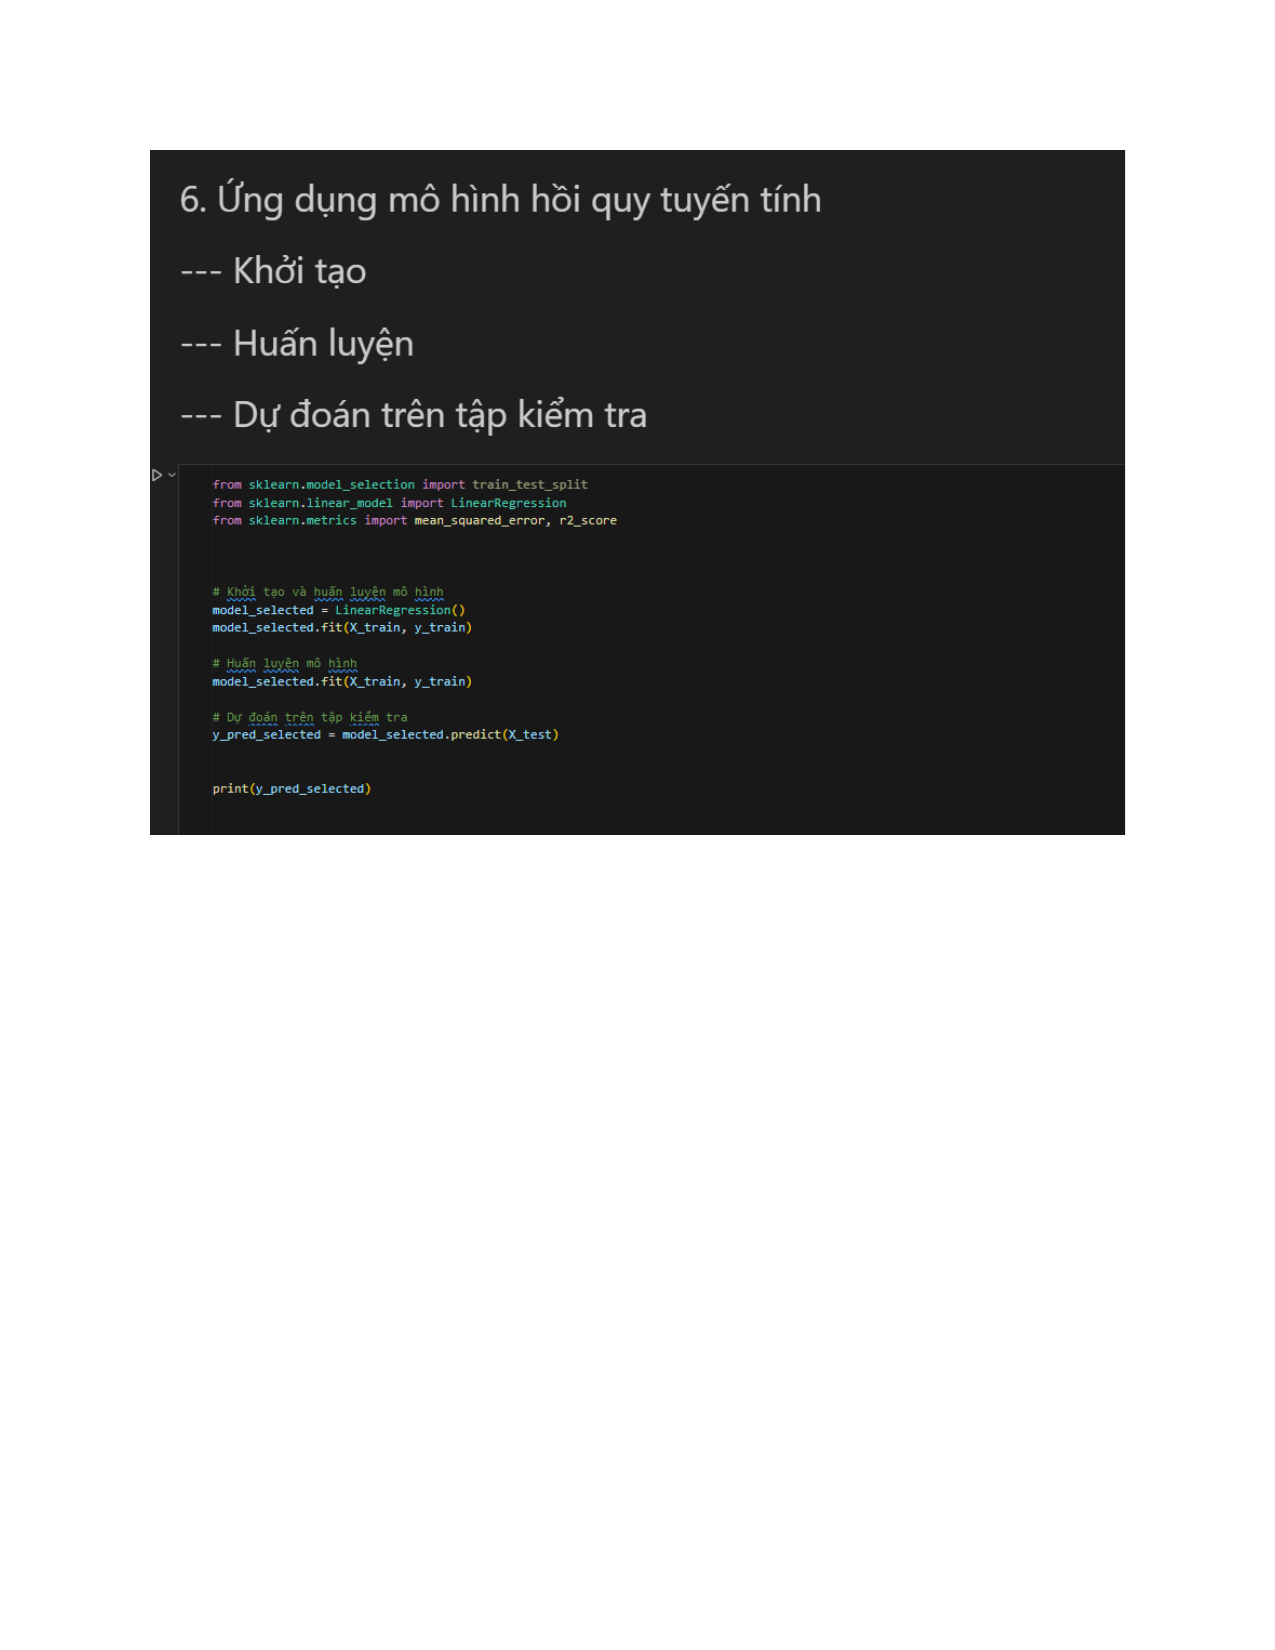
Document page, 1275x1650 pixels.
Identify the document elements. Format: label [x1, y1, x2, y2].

picture [150, 150, 1125, 835]
